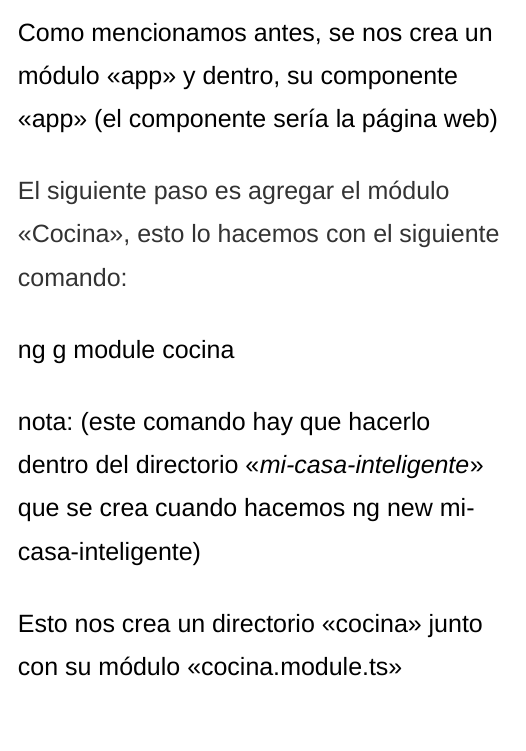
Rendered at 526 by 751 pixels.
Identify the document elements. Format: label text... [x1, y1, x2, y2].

text Esto nos crea un directorio «cocina» junto con su módulo «cocina.module.ts» [18, 609, 507, 681]
text ng g module cocina [18, 335, 507, 363]
text nota: (este comando hay que hacerlo dentro del directorio «mi-casa-inteligente» que se crea cuando hacemos ng new mi-casa-inteligente) [18, 407, 507, 565]
text Como mencionamos antes, se nos crea un módulo «app» y dentro, su componente «app» (el componente sería la página web) [18, 18, 507, 133]
text El siguiente paso es agregar el módulo «Cocina», esto lo hacemos con el siguiente comando: [18, 176, 507, 291]
